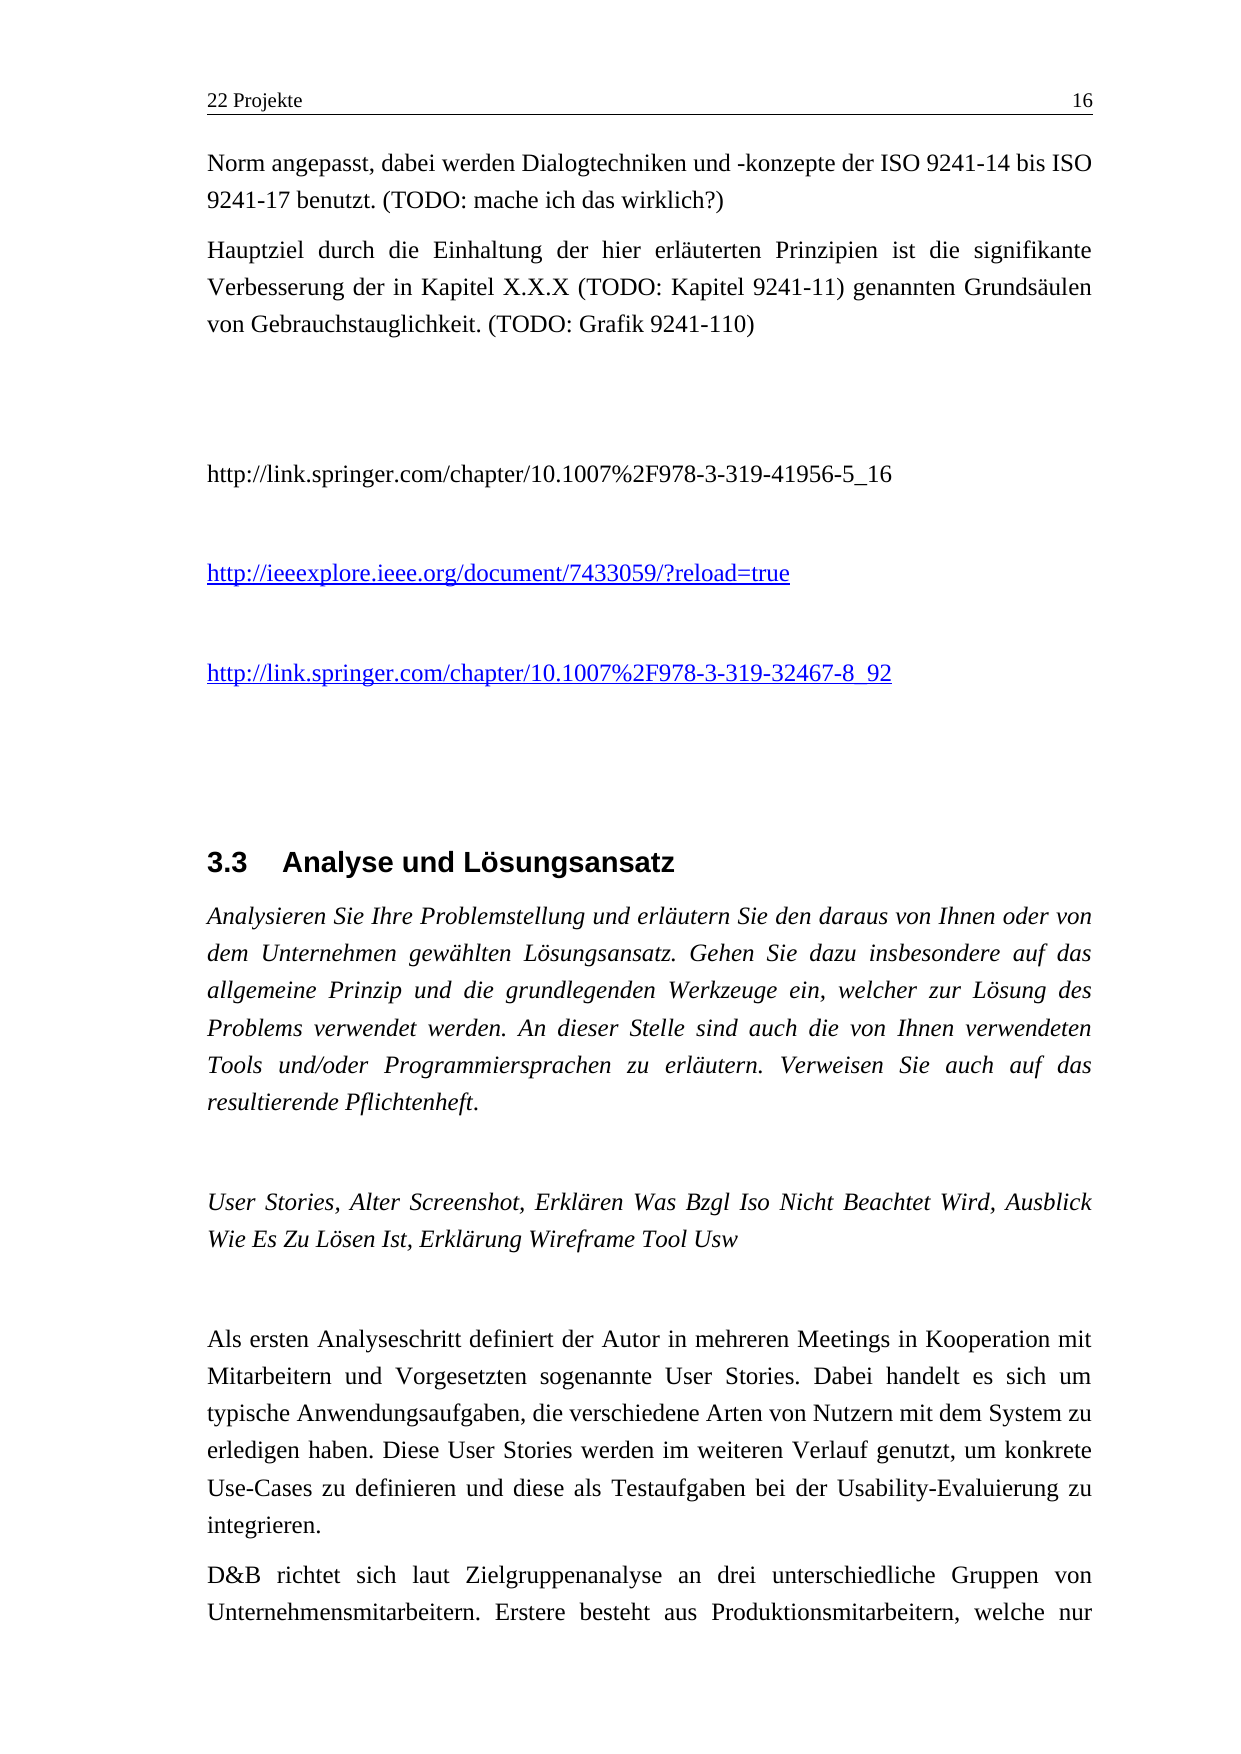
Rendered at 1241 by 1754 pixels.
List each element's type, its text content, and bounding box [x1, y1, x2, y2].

text http://link.springer.com/chapter/10.1007%2F978-3-319-32467-8_92 [207, 658, 1093, 687]
text http://ieeexplore.ieee.org/document/7433059/?reload=true [207, 558, 1093, 587]
text Als ersten Analyseschritt definiert der Autor in mehreren Meetings in Kooperation mit Mitarbeitern und Vorgesetzten sogenannte User Stories. Dabei handelt es sich um typische Anwendungsaufgaben, die verschiedene Arten von Nutzern mit dem System zu erledigen haben. Diese User Stories werden im weiteren Verlauf genutzt, um konkrete Use-Cases zu definieren und diese als Testaufgaben bei der Usability-Evaluierung zu integrieren. [207, 1324, 1093, 1539]
text Hauptziel durch die Einhaltung der hier erläuterten Prinzipien ist die signifikante Verbesserung der in Kapitel X.X.X (TODO: Kapitel 9241-11) genannten Grundsäulen von Gebrauchstauglichkeit. (TODO: Grafik 9241-110) [207, 235, 1093, 338]
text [207, 1560, 1093, 1626]
subtitle Analyse und Lösungsansatz [207, 845, 1093, 878]
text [207, 148, 1093, 214]
text http://link.springer.com/chapter/10.1007%2F978-3-319-41956-5_16 [207, 459, 1093, 487]
text Analysieren Sie Ihre Problemstellung und erläutern Sie den daraus von Ihnen oder von dem Unternehmen gewählten Lösungsansatz. Gehen Sie dazu insbesondere auf das allgemeine Prinzip und die grundlegenden Werkzeuge ein, welcher zur Lösung des Problems verwendet werden. An dieser Stelle sind auch die von Ihnen verwendeten Tools und/oder Programmiersprachen zu erläutern. Verweisen Sie auch auf das resultierende Pflichtenheft. [207, 901, 1093, 1116]
text User Stories, Alter Screenshot, Erklären Was Bzgl Iso Nicht Beachtet Wird, Ausblick Wie Es Zu Lösen Ist, Erklärung Wireframe Tool Usw [207, 1187, 1093, 1253]
